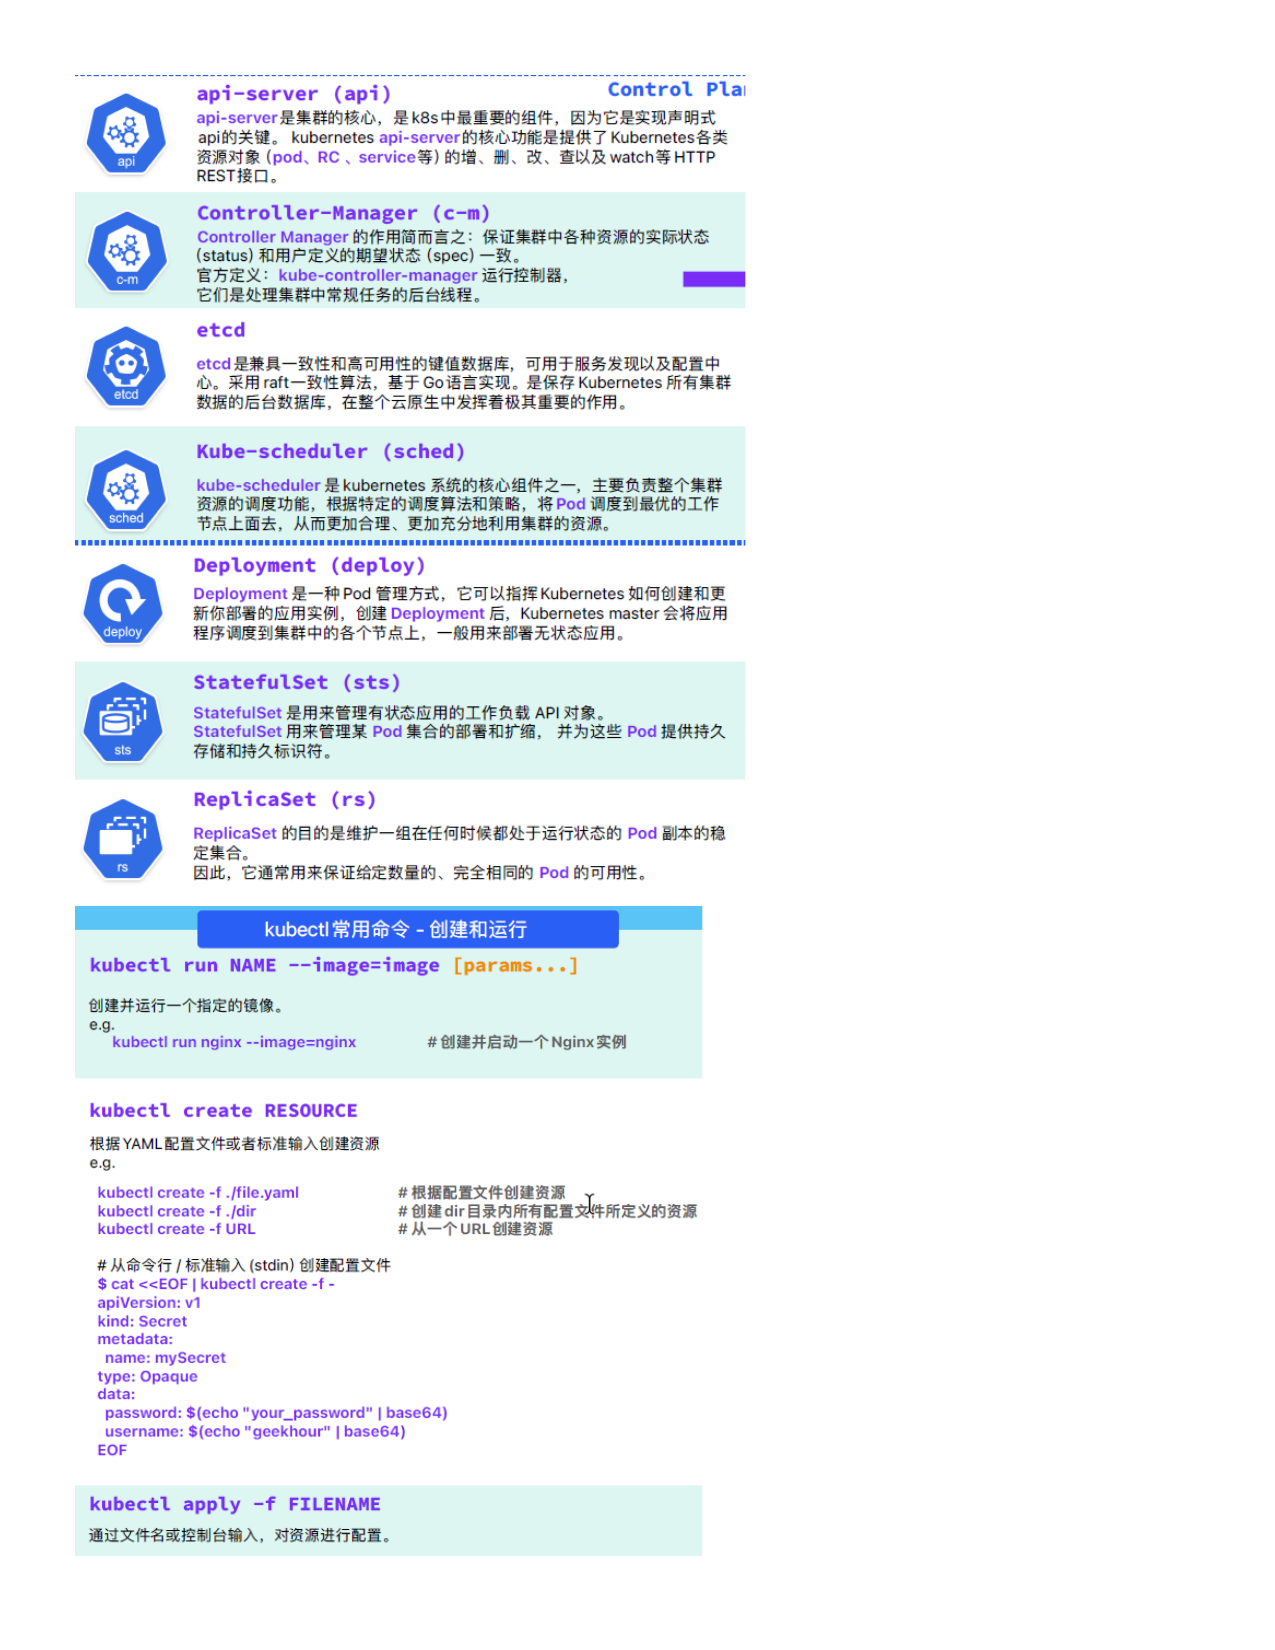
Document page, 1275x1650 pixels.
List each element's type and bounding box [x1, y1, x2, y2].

picture [75, 75, 746, 888]
picture [75, 906, 703, 1556]
